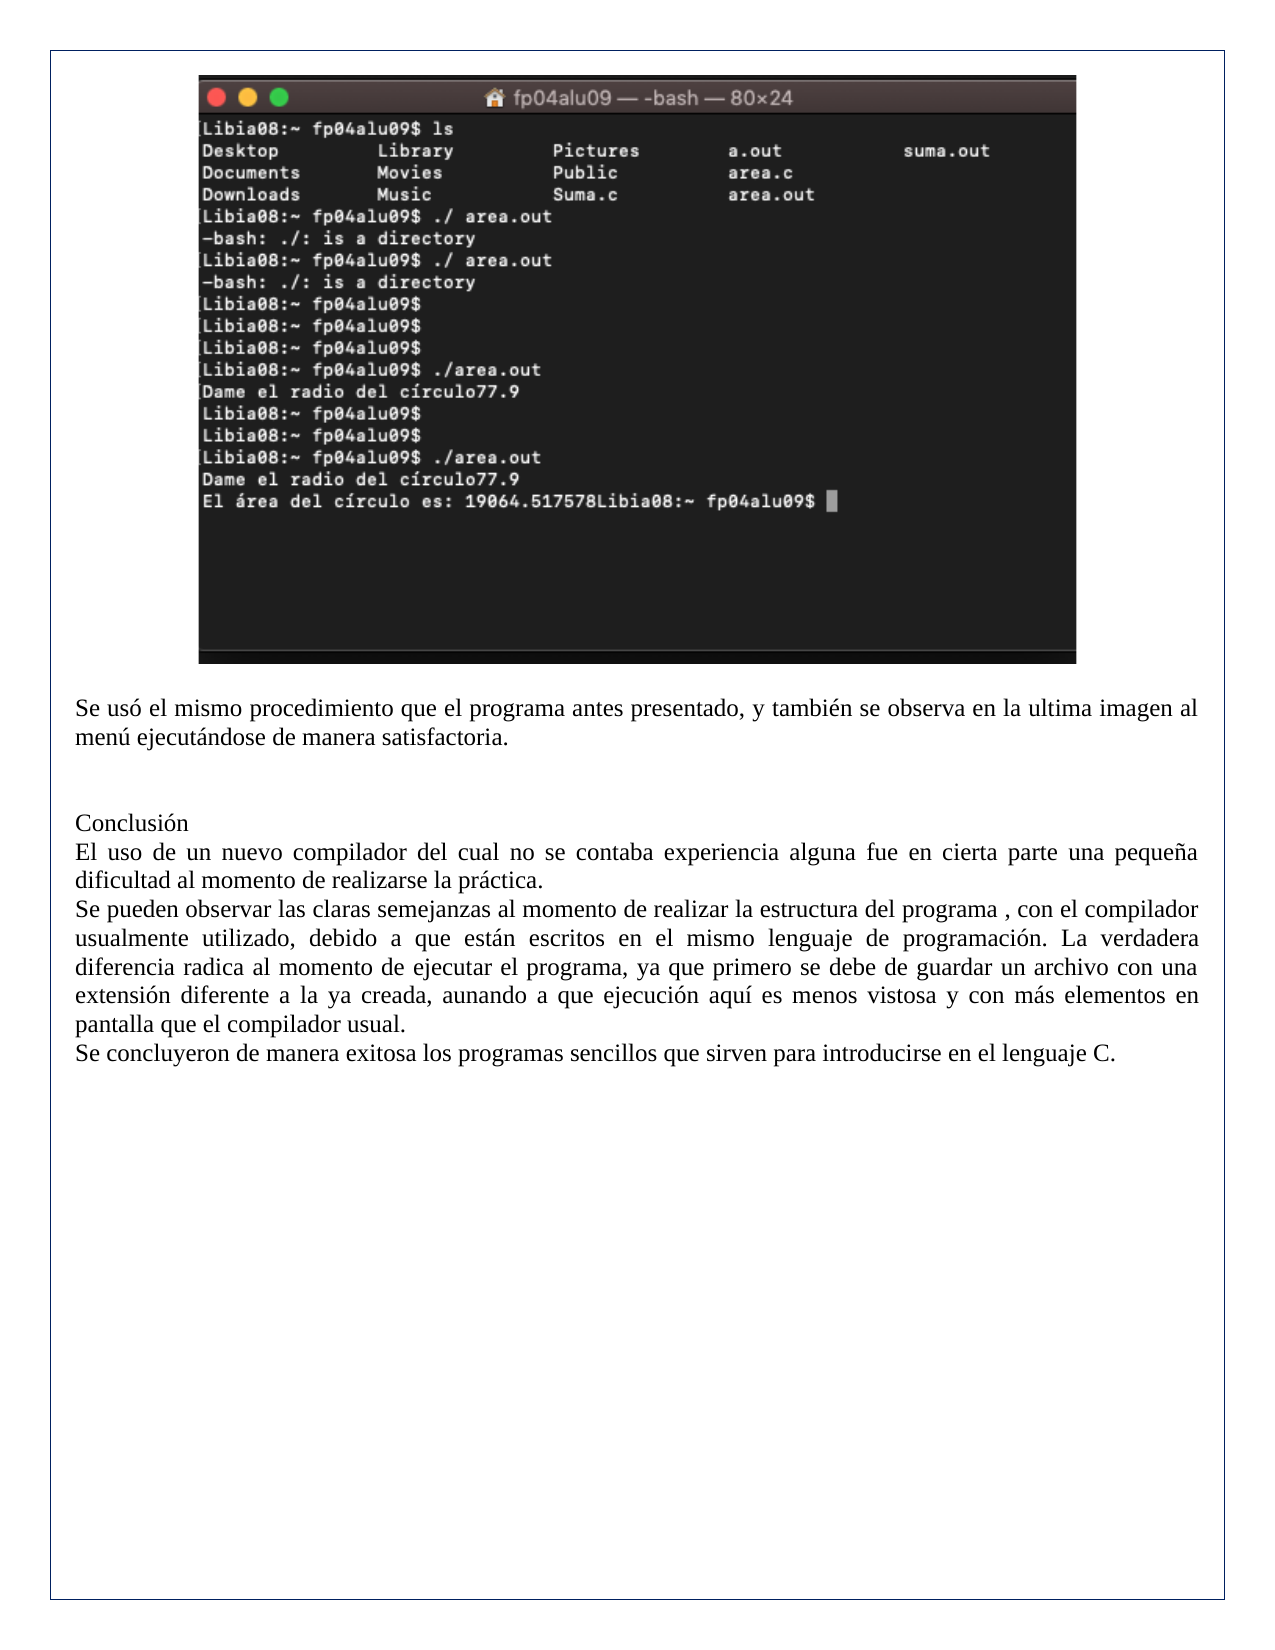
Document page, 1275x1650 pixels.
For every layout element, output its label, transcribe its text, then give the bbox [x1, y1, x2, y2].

text Se pueden observar las claras semejanzas al momento de realizar la estructura del programa , con el compilador usualmente utilizado, debido a que están escritos en el mismo lenguaje de programación. La verdadera diferencia radica al momento de ejecutar el programa, ya que primero se debe de guardar un archivo con una extensión diferente a la ya creada, aunando a que ejecución aquí es menos vistosa y con más elementos en pantalla que el compilador usual. [75, 894, 1200, 1038]
picture [198, 75, 1077, 664]
text Se concluyeron de manera exitosa los programas sencillos que sirven para introducirse en el lenguaje C. [75, 1038, 1200, 1067]
text Se usó el mismo procedimiento que el programa antes presentado, y también se observa en la ultima imagen al menú ejecutándose de manera satisfactoria. [75, 693, 1200, 750]
text Conclusión [75, 808, 1200, 837]
text El uso de un nuevo compilador del cual no se contaba experiencia alguna fue en cierta parte una pequeña dificultad al momento de realizarse la práctica. [75, 837, 1200, 894]
